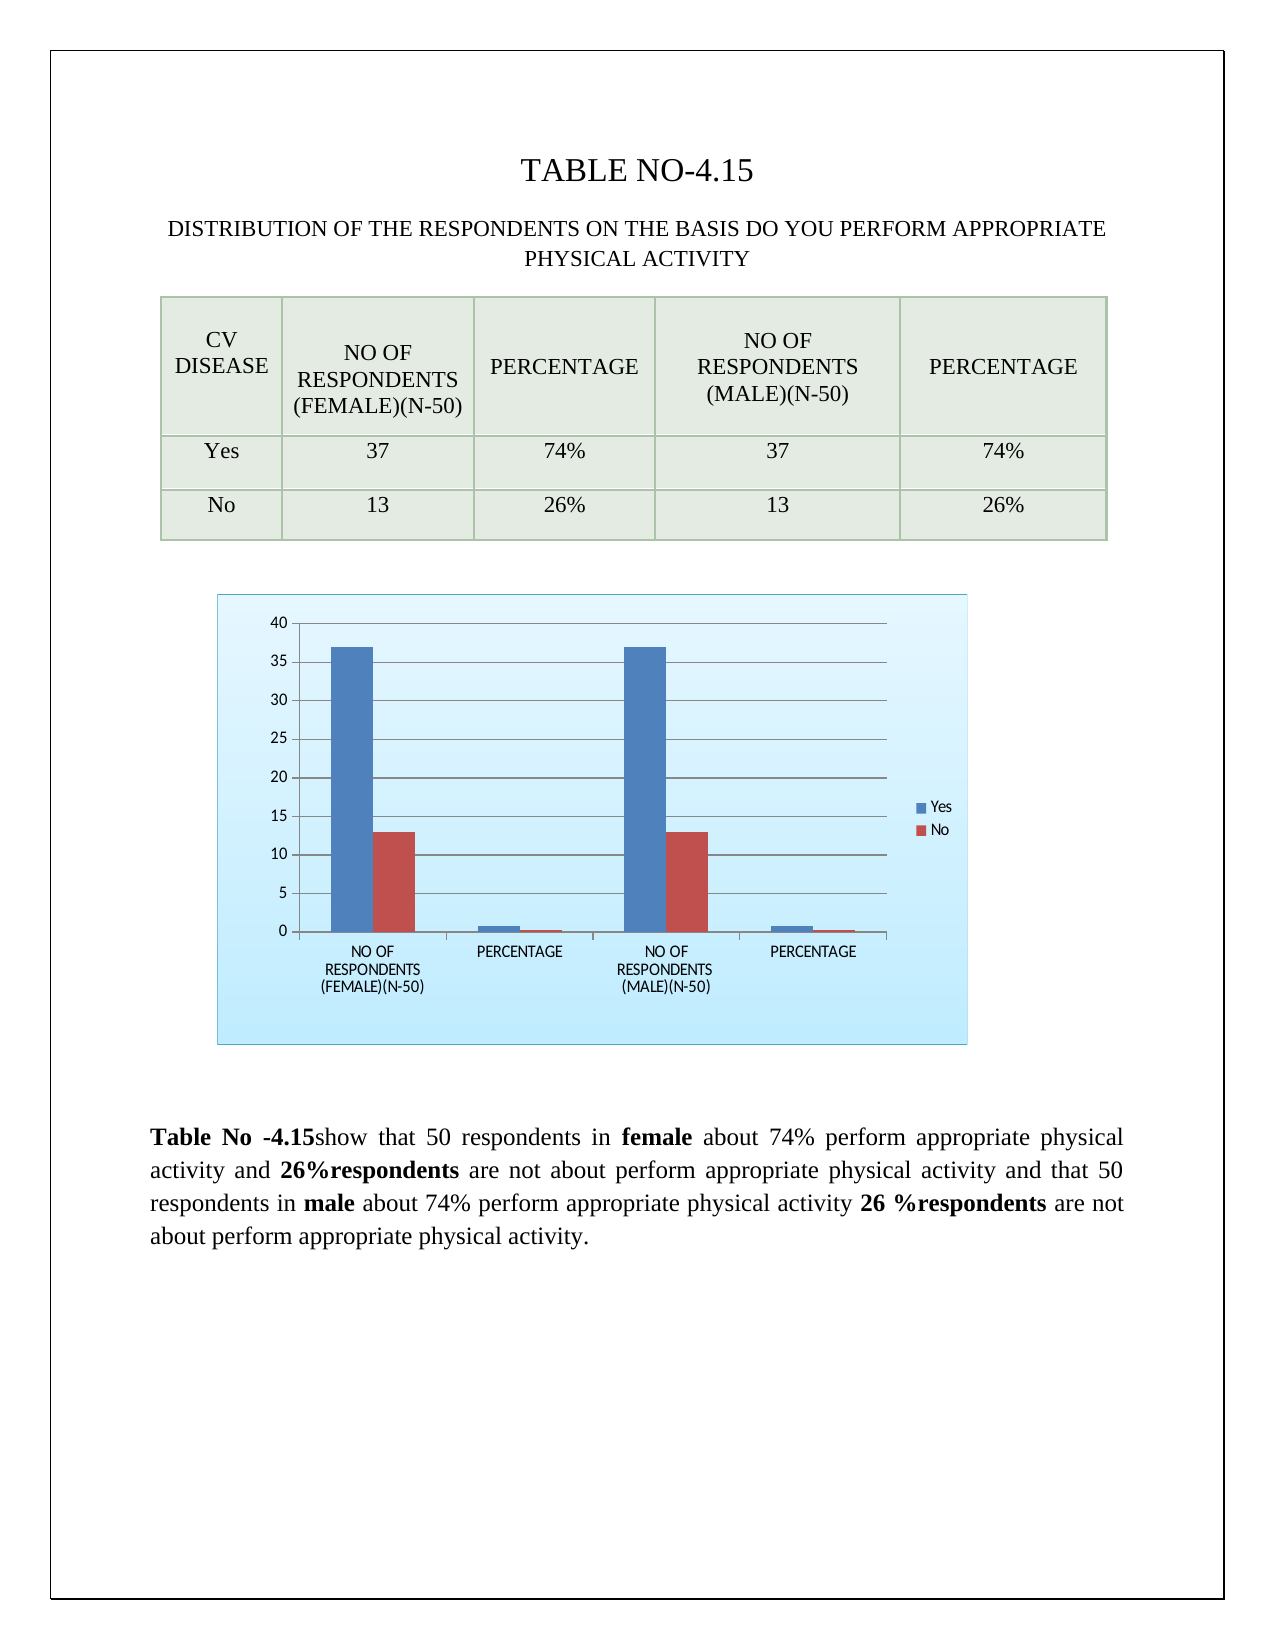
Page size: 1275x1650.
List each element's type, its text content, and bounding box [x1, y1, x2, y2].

table_header PERCENTAGE [901, 298, 1105, 434]
table_header CV DISEASE [162, 298, 281, 434]
table_cell 26% [901, 491, 1105, 539]
table_cell Yes [162, 437, 281, 488]
table_cell No [162, 491, 281, 539]
text TABLE NO-4.15 [150, 150, 1124, 188]
table_cell 13 [283, 491, 473, 539]
table_header NO OF RESPONDENTS (FEMALE)(N-50) [283, 298, 473, 434]
text DISTRIBUTION OF THE RESPONDENTS ON THE BASIS DO YOU PERFORM APPROPRIATE PHYSICAL ACTIVITY [150, 215, 1124, 271]
table_cell 74% [901, 437, 1105, 488]
table_cell 37 [283, 437, 473, 488]
table_cell 74% [475, 437, 654, 488]
table_cell 13 [656, 491, 899, 539]
table_header PERCENTAGE [475, 298, 654, 434]
table_cell 26% [475, 491, 654, 539]
table_cell 37 [656, 437, 899, 488]
table_header NO OF RESPONDENTS (MALE)(N-50) [656, 298, 899, 434]
text Table No -4.15show that 50 respondents in female about 74% perform appropriate physical activity and 26%respondents are not about perform appropriate physical activity and that 50 respondents in male about 74% perform appropriate physical activity 26 %respondents are not about perform appropriate physical activity. [150, 1122, 1124, 1250]
